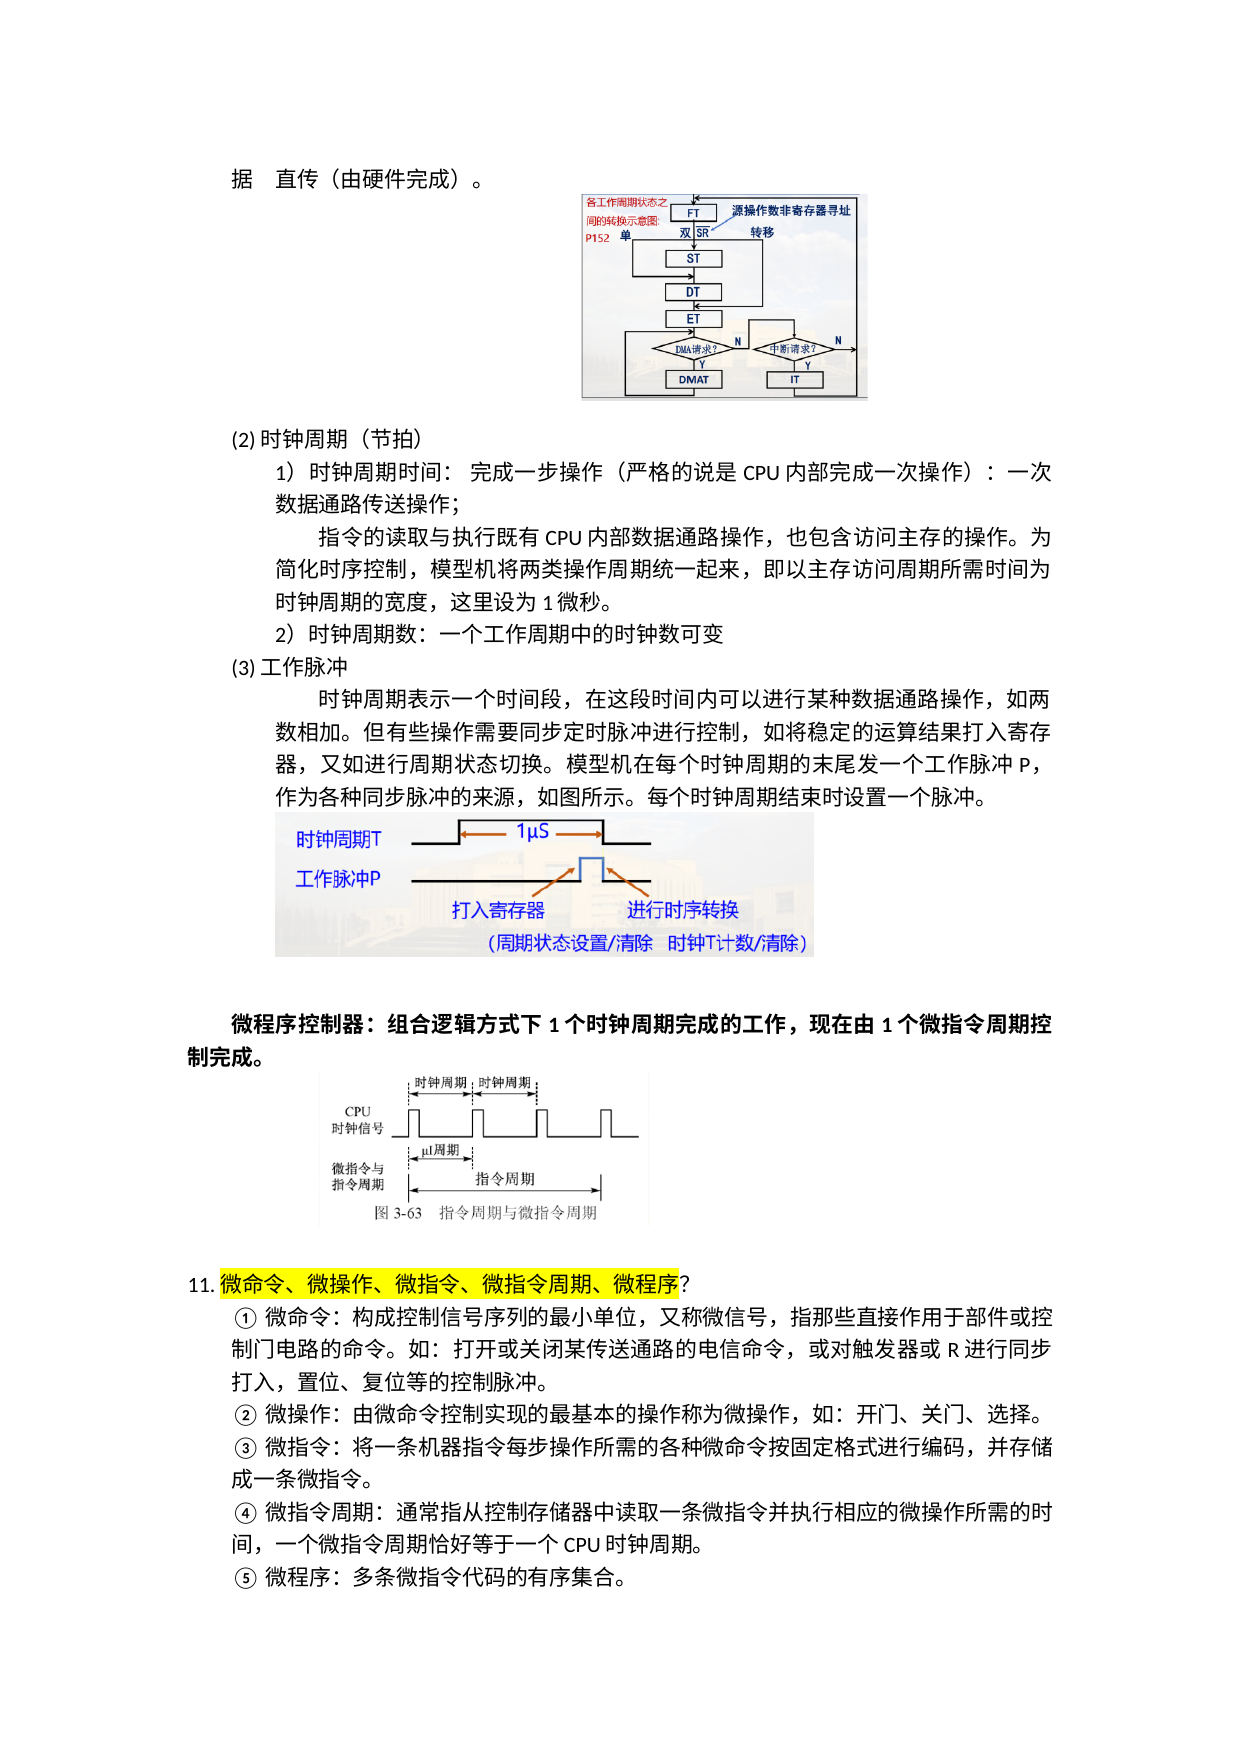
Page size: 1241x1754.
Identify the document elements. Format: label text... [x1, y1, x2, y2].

text 时钟周期表示一个时间段，在这段时间内可以进行某种数据通路操作，如两数相加。但有些操作需要同步定时脉冲进行控制，如将稳定的运算结果打入寄存器，又如进行周期状态切换。模型机在每个时钟周期的末尾发一个工作脉冲P，作为各种同步脉冲的来源，如图所示。每个时钟周期结束时设置一个脉冲。 [275, 682, 1053, 812]
text ④ 微指令周期：通常指从控制存储器中读取一条微指令并执行相应的微操作所需的时间，一个微指令周期恰好等于一个CPU时钟周期。 [231, 1494, 1053, 1559]
picture [275, 812, 814, 957]
text 1）时钟周期时间： 完成一步操作（严格的说是CPU内部完成一次操作）：一次数据通路传送操作； [275, 454, 1053, 519]
text ② 微操作：由微命令控制实现的最基本的操作称为微操作，如：开门、关门、选择。 [231, 1397, 1053, 1429]
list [231, 162, 1053, 194]
text 微程序控制器：组合逻辑方式下1个时钟周期完成的工作，现在由1个微指令周期控制完成。 [187, 1007, 1053, 1072]
text 2）时钟周期数：一个工作周期中的时钟数可变 [275, 617, 1053, 649]
text ⑤ 微程序：多条微指令代码的有序集合。 [231, 1559, 1053, 1592]
list 微命令、微操作、微指令、微指令周期、微程序？ [187, 1267, 1053, 1299]
picture [318, 1072, 650, 1226]
text (3) 工作脉冲 [187, 649, 1053, 682]
picture [581, 194, 868, 401]
text ① 微命令：构成控制信号序列的最小单位，又称微信号，指那些直接作用于部件或控制门电路的命令。如：打开或关闭某传送通路的电信命令，或对触发器或R进行同步打入，置位、复位等的控制脉冲。 [231, 1299, 1053, 1397]
list 时钟周期（节拍） [231, 422, 1053, 454]
list 指令的读取与执行既有CPU内部数据通路操作，也包含访问主存的操作。为简化时序控制，模型机将两类操作周期统一起来，即以主存访问周期所需时间为时钟周期的宽度，这里设为1微秒。 [275, 519, 1053, 617]
text ③ 微指令：将一条机器指令每步操作所需的各种微命令按固定格式进行编码，并存储成一条微指令。 [231, 1429, 1053, 1494]
